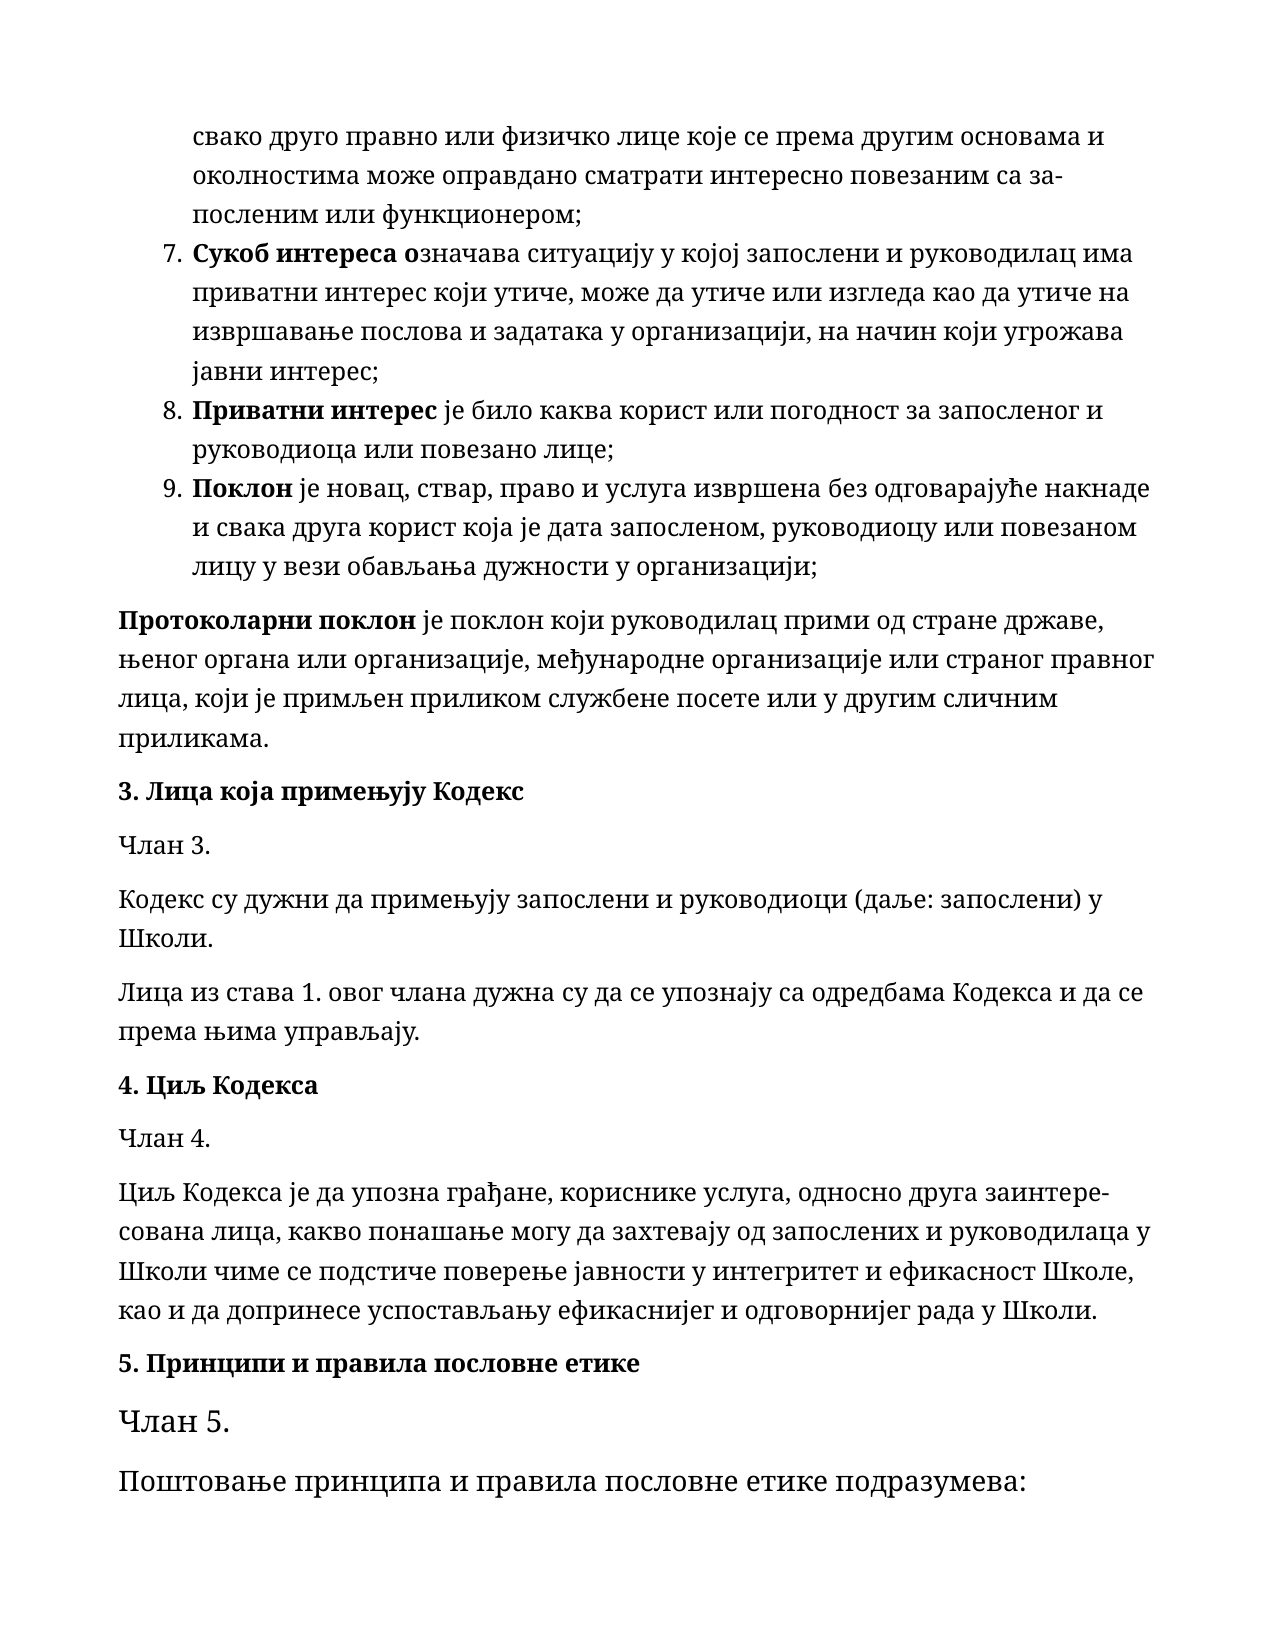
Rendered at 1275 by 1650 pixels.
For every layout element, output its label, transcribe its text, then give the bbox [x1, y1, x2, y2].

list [162, 118, 1157, 231]
text Лица из става 1. овог члана дужна су да се упознају са одредбама Кодекса и да се према њима управљају. [118, 974, 1157, 1048]
text Члан 3. [118, 828, 1157, 862]
text Циљ Кодекса је да упозна грађане, кориснике услуга, односно друга заинтересована лица, какво понашање могу да захтевају од запослених и руководилаца у Школи чиме се подстиче поверење јавности у интегритет и ефикасност Школе, као и да допринесе успостављању ефикаснијег и одговорнијег рада у Школи. [118, 1175, 1157, 1326]
text Кодекс су дужни да примењују запослени и руководиоци (даље: запослени) у Школи. [118, 881, 1157, 955]
text Члан 5. [118, 1400, 1157, 1441]
text 4. Циљ Кодекса [118, 1067, 1157, 1101]
text Поштовање принципа и правила пословне етике подразумева: [118, 1462, 1157, 1500]
text 5. Принципи и правила пословне етике [118, 1346, 1157, 1380]
list Приватни интерес је било каква корист или погодност за запосленог и руководиоца или повезано лице; [162, 392, 1157, 466]
text 3. Лица која примењују Кодекс [118, 774, 1157, 808]
text Протоколарни поклон је поклон који руководилац прими од стране државе, њеног органа или организације, међународне организације или страног правног лица, који је примљен приликом службене посете или у другим сличним приликама. [118, 603, 1157, 754]
list Поклон је новац, ствар, право и услуга извршена без одговарајуће накнаде и свака друга корист која је дата запосленом, руководиоцу или повезаном лицу у вези обављања дужности у организацији; [162, 471, 1157, 583]
list Сукоб интереса означава ситуацију у којој запослени и руководилац има приватни интерес који утиче, може да утиче или изгледа као да утиче на извршавање послова и задатака у организацији, на начин који угрожава јавни интерес; [162, 236, 1157, 387]
text Члан 4. [118, 1121, 1157, 1155]
